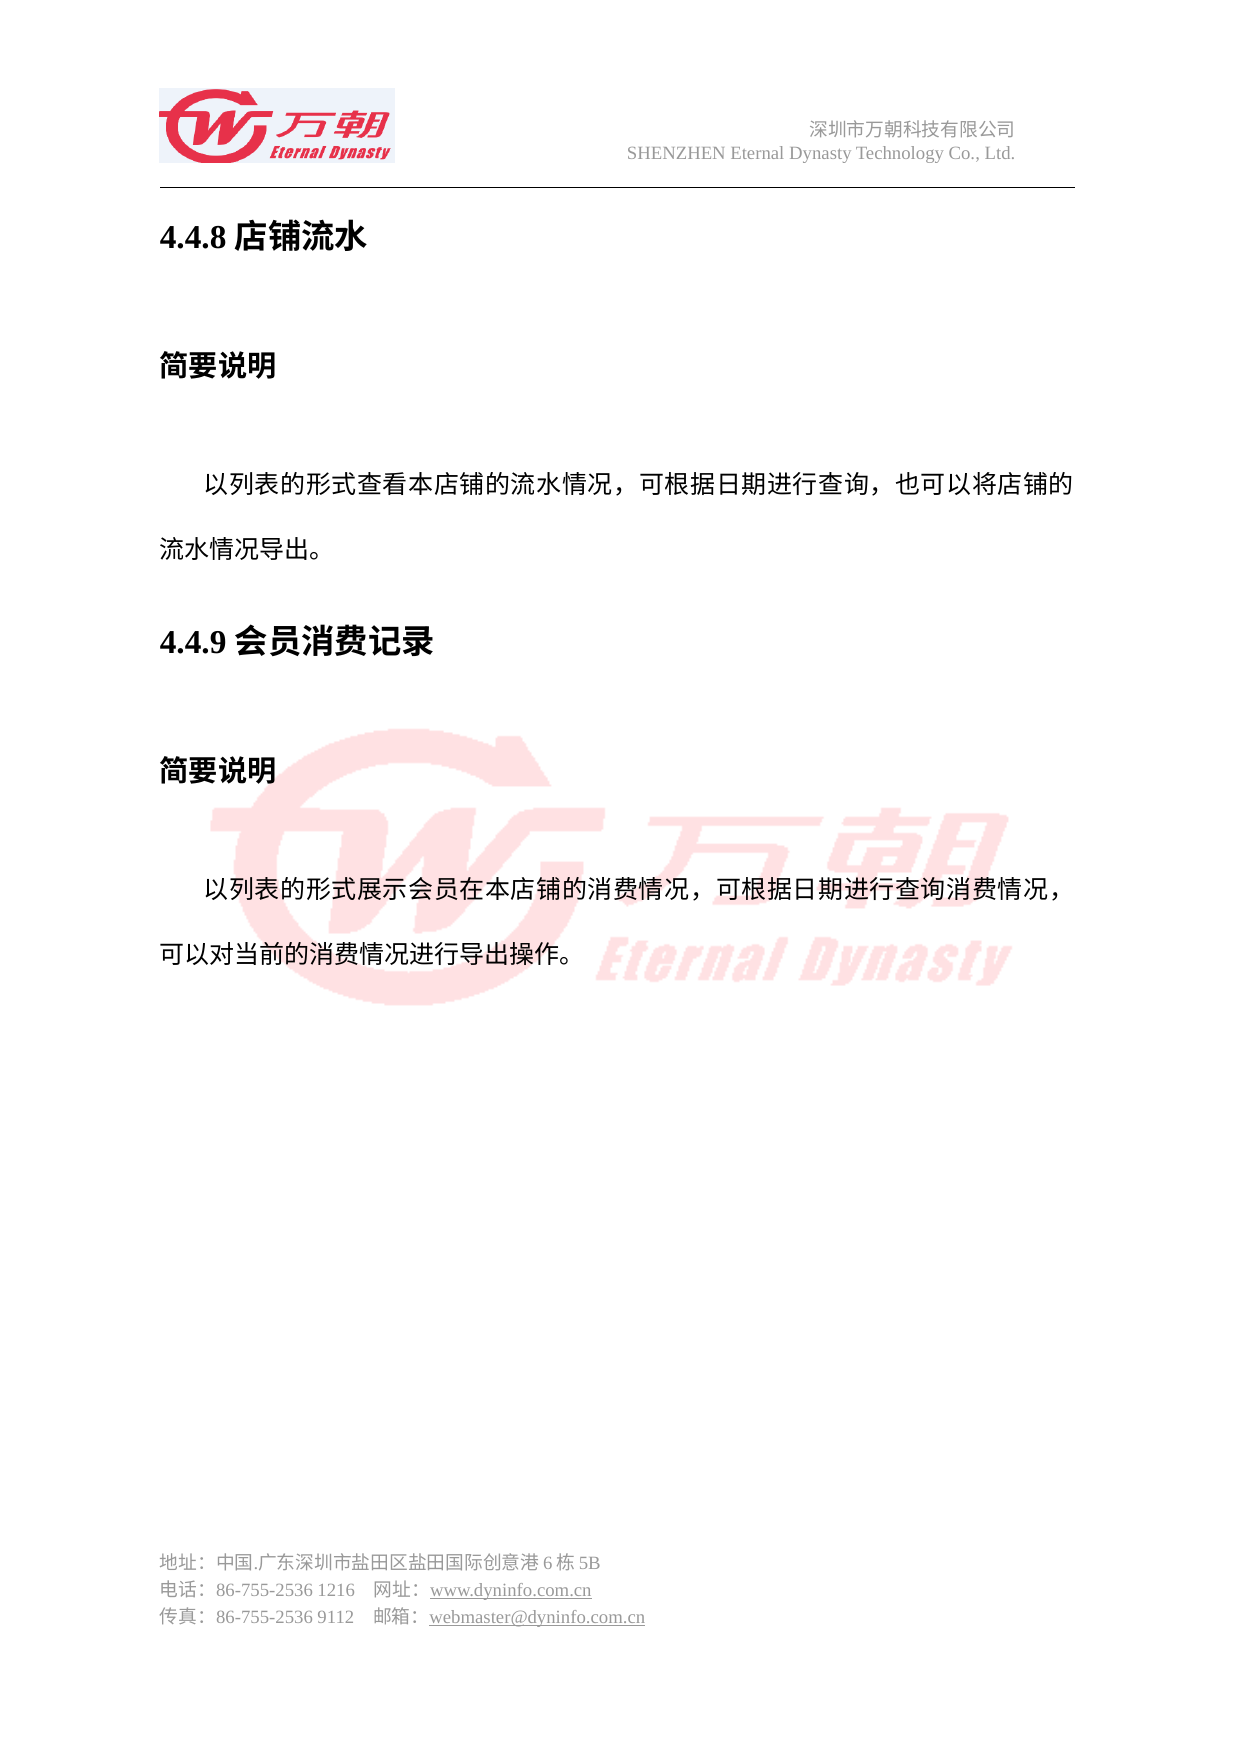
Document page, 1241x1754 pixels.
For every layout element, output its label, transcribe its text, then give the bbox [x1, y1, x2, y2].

subtitle 简要说明 [159, 736, 1075, 801]
text 以列表的形式查看本店铺的流水情况，可根据日期进行查询，也可以将店铺的流水情况导出。 [159, 450, 1075, 580]
text 以列表的形式展示会员在本店铺的消费情况，可根据日期进行查询消费情况，可以对当前的消费情况进行导出操作。 [159, 855, 1075, 985]
subtitle 会员消费记录 [159, 607, 1075, 672]
subtitle 店铺流水 [159, 202, 1075, 267]
picture [159, 88, 395, 163]
subtitle 简要说明 [159, 331, 1075, 396]
